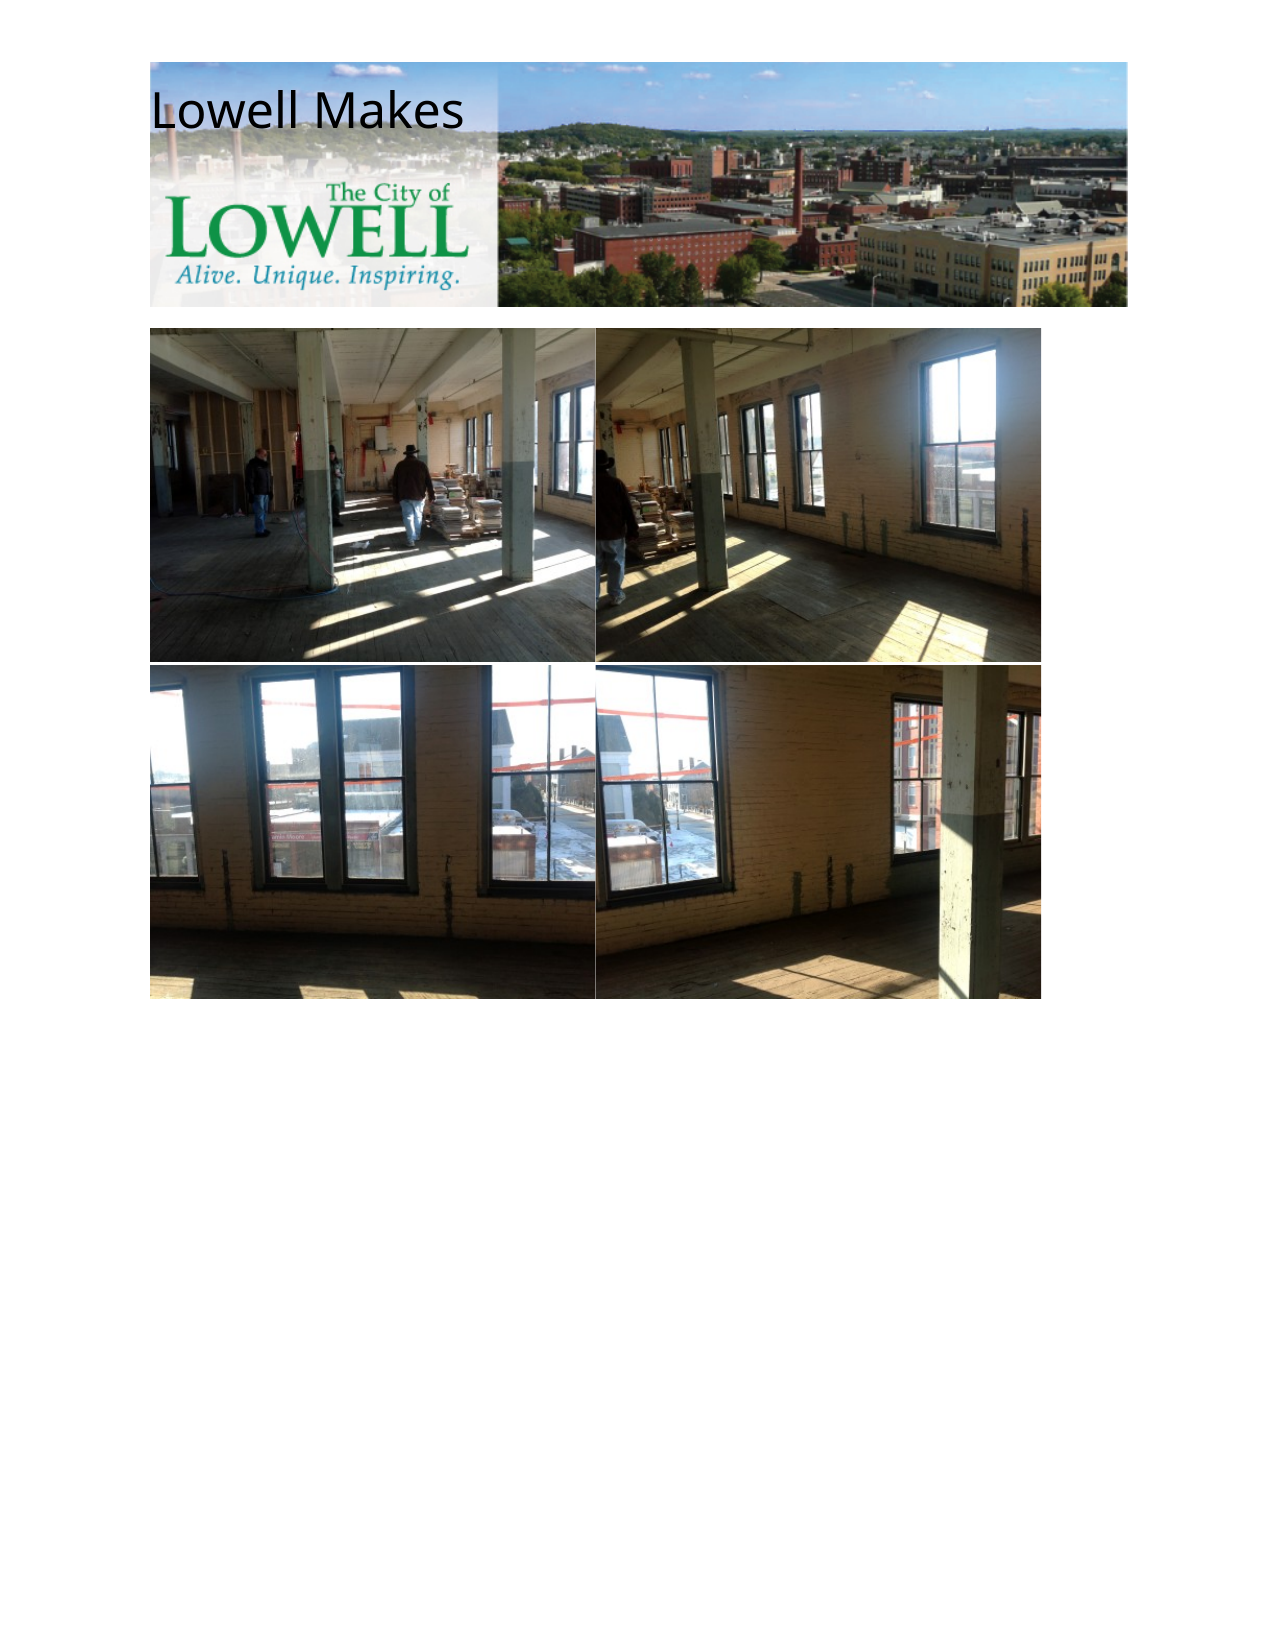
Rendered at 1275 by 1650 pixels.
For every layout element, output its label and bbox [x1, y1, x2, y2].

picture [150, 328, 1042, 662]
picture [150, 665, 1042, 999]
picture [150, 62, 1128, 307]
